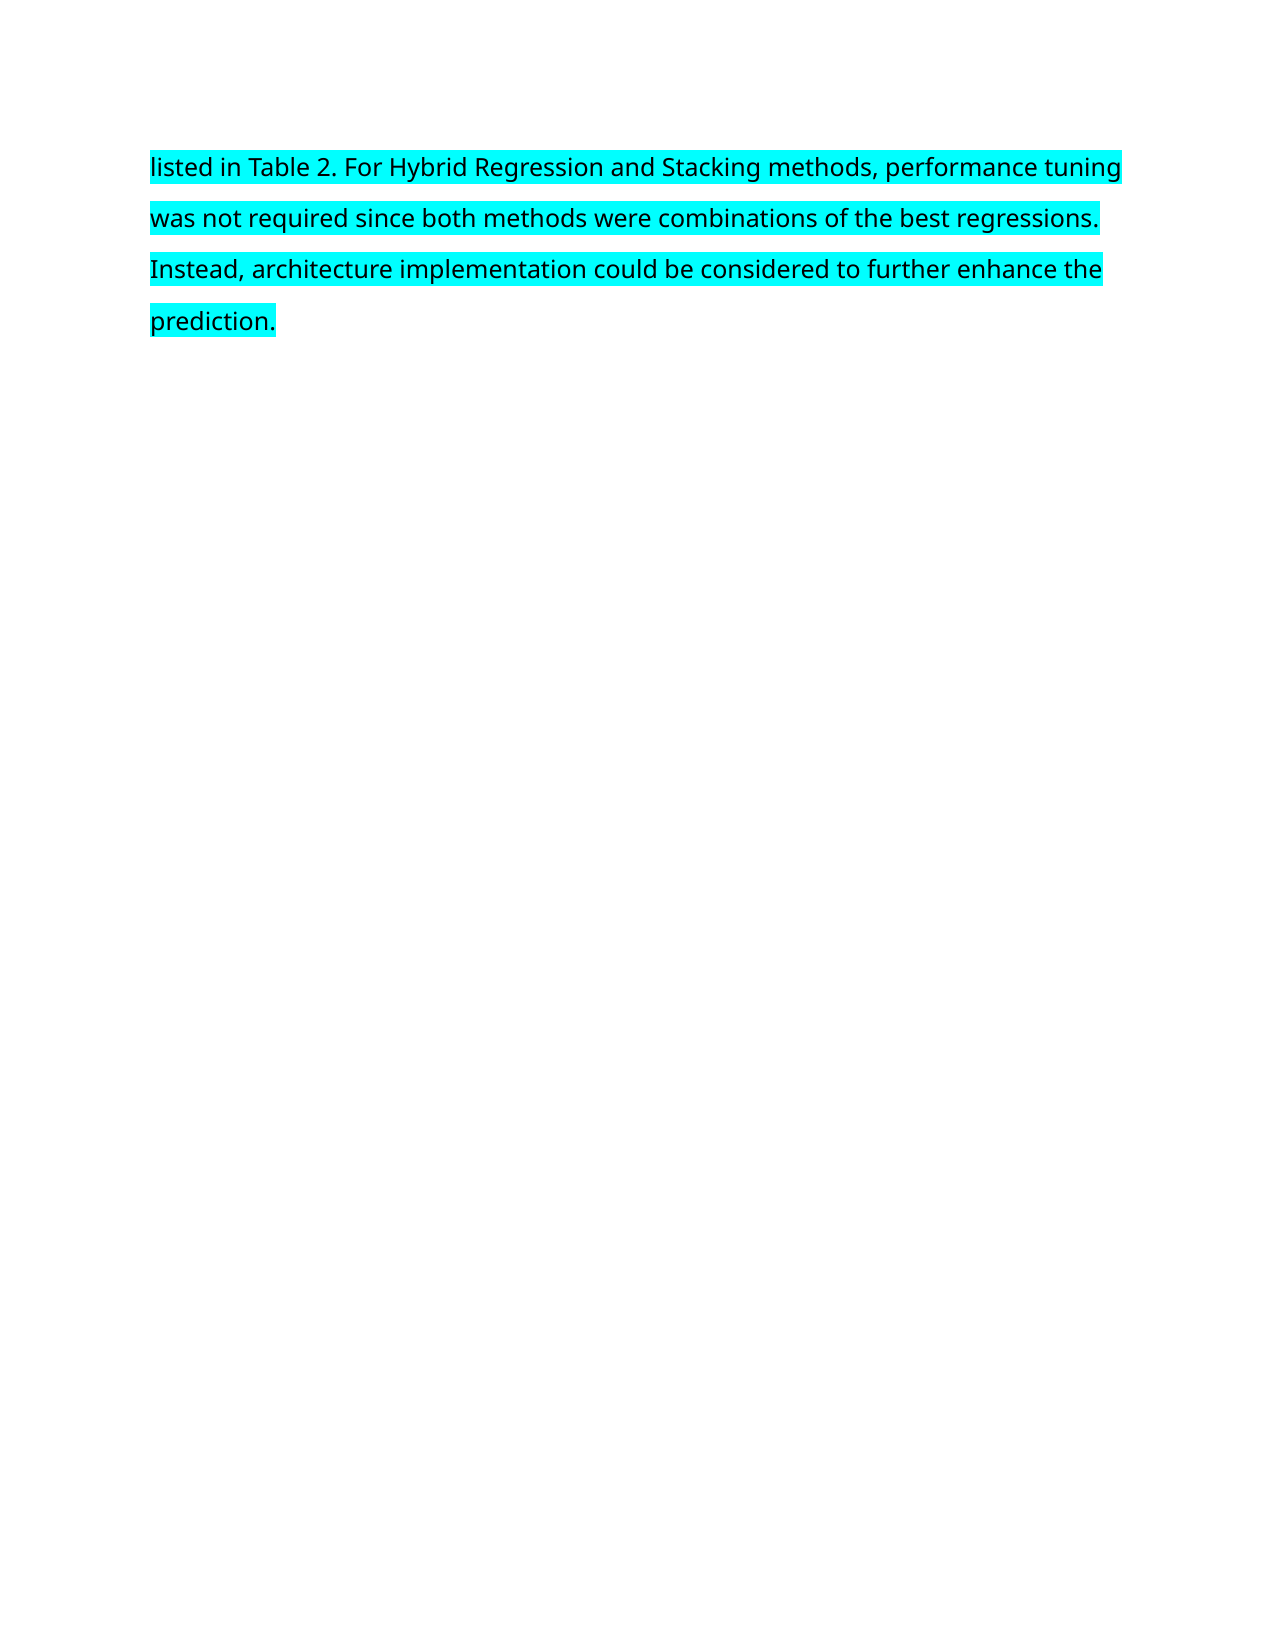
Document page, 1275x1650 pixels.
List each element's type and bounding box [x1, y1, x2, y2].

text [150, 150, 1125, 337]
